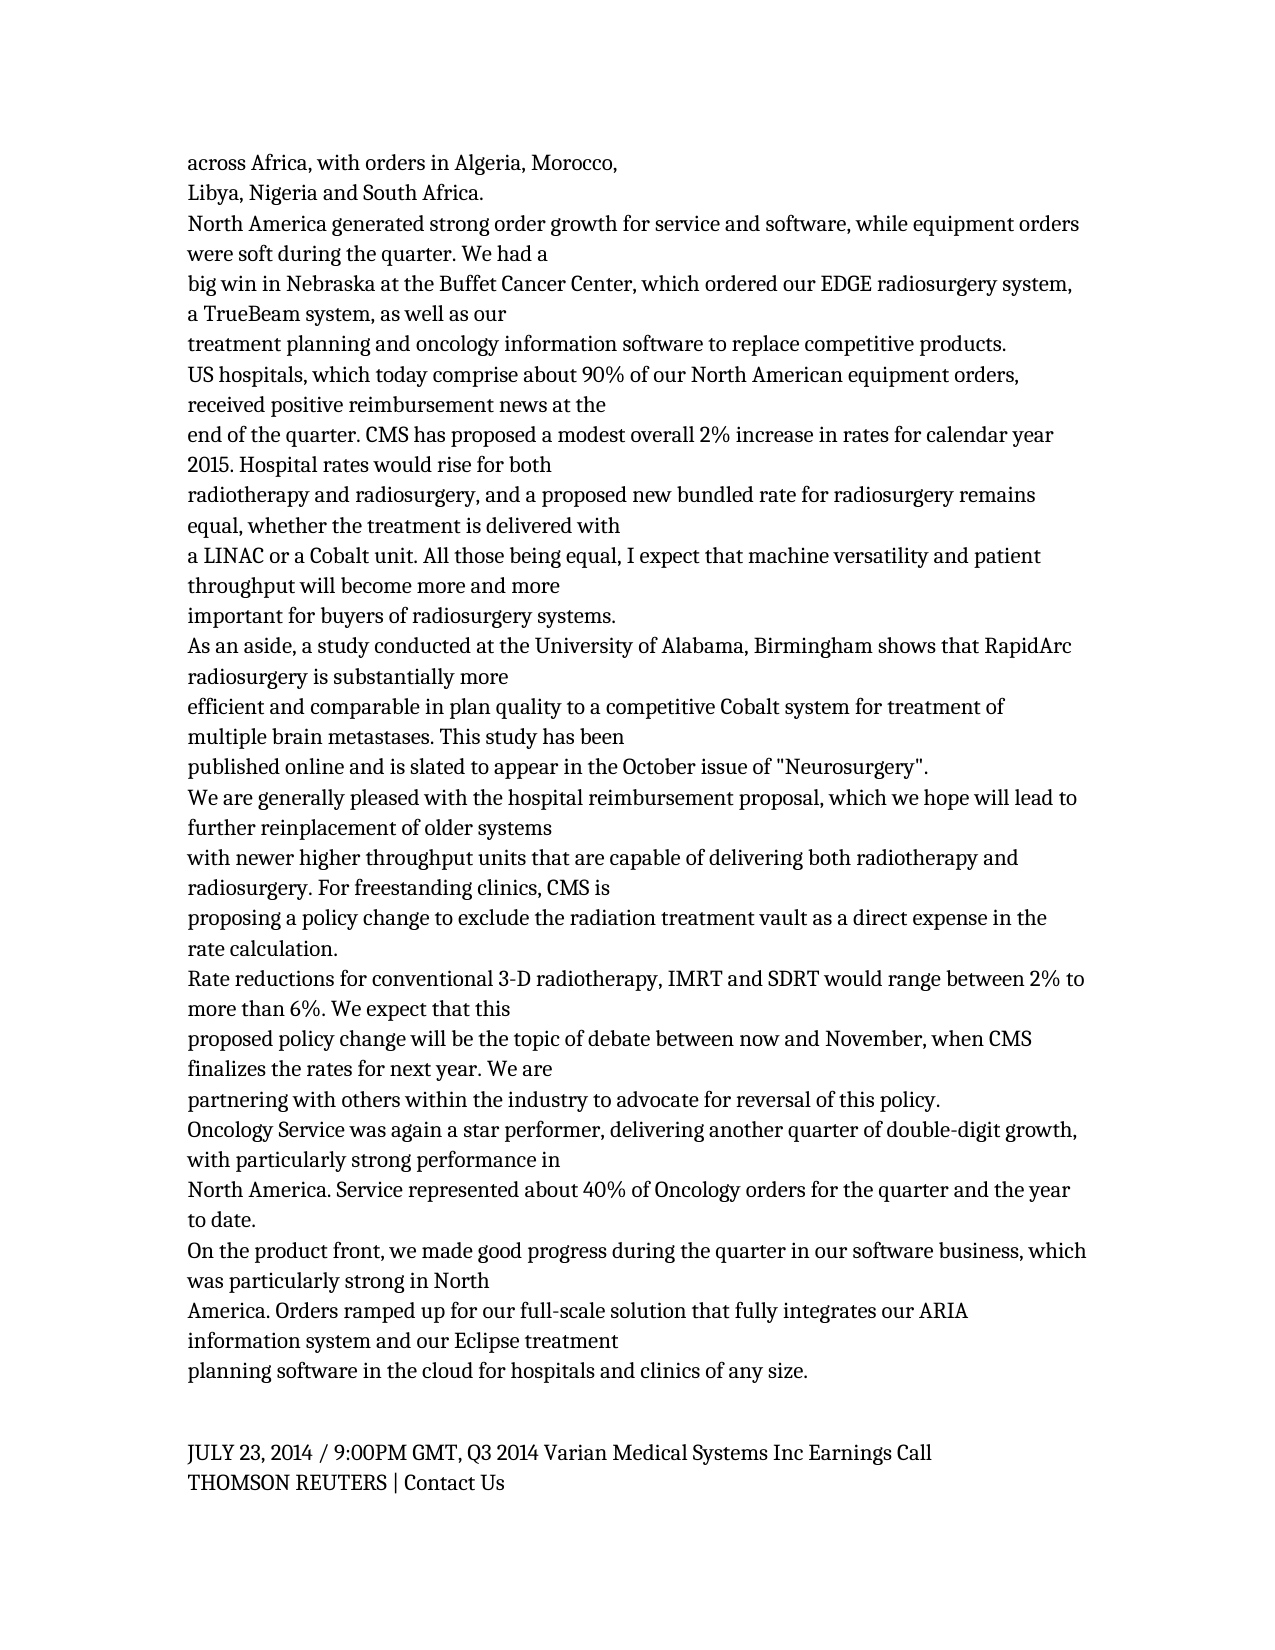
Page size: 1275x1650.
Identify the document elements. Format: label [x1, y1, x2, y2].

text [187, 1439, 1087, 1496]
text [187, 150, 1087, 1415]
